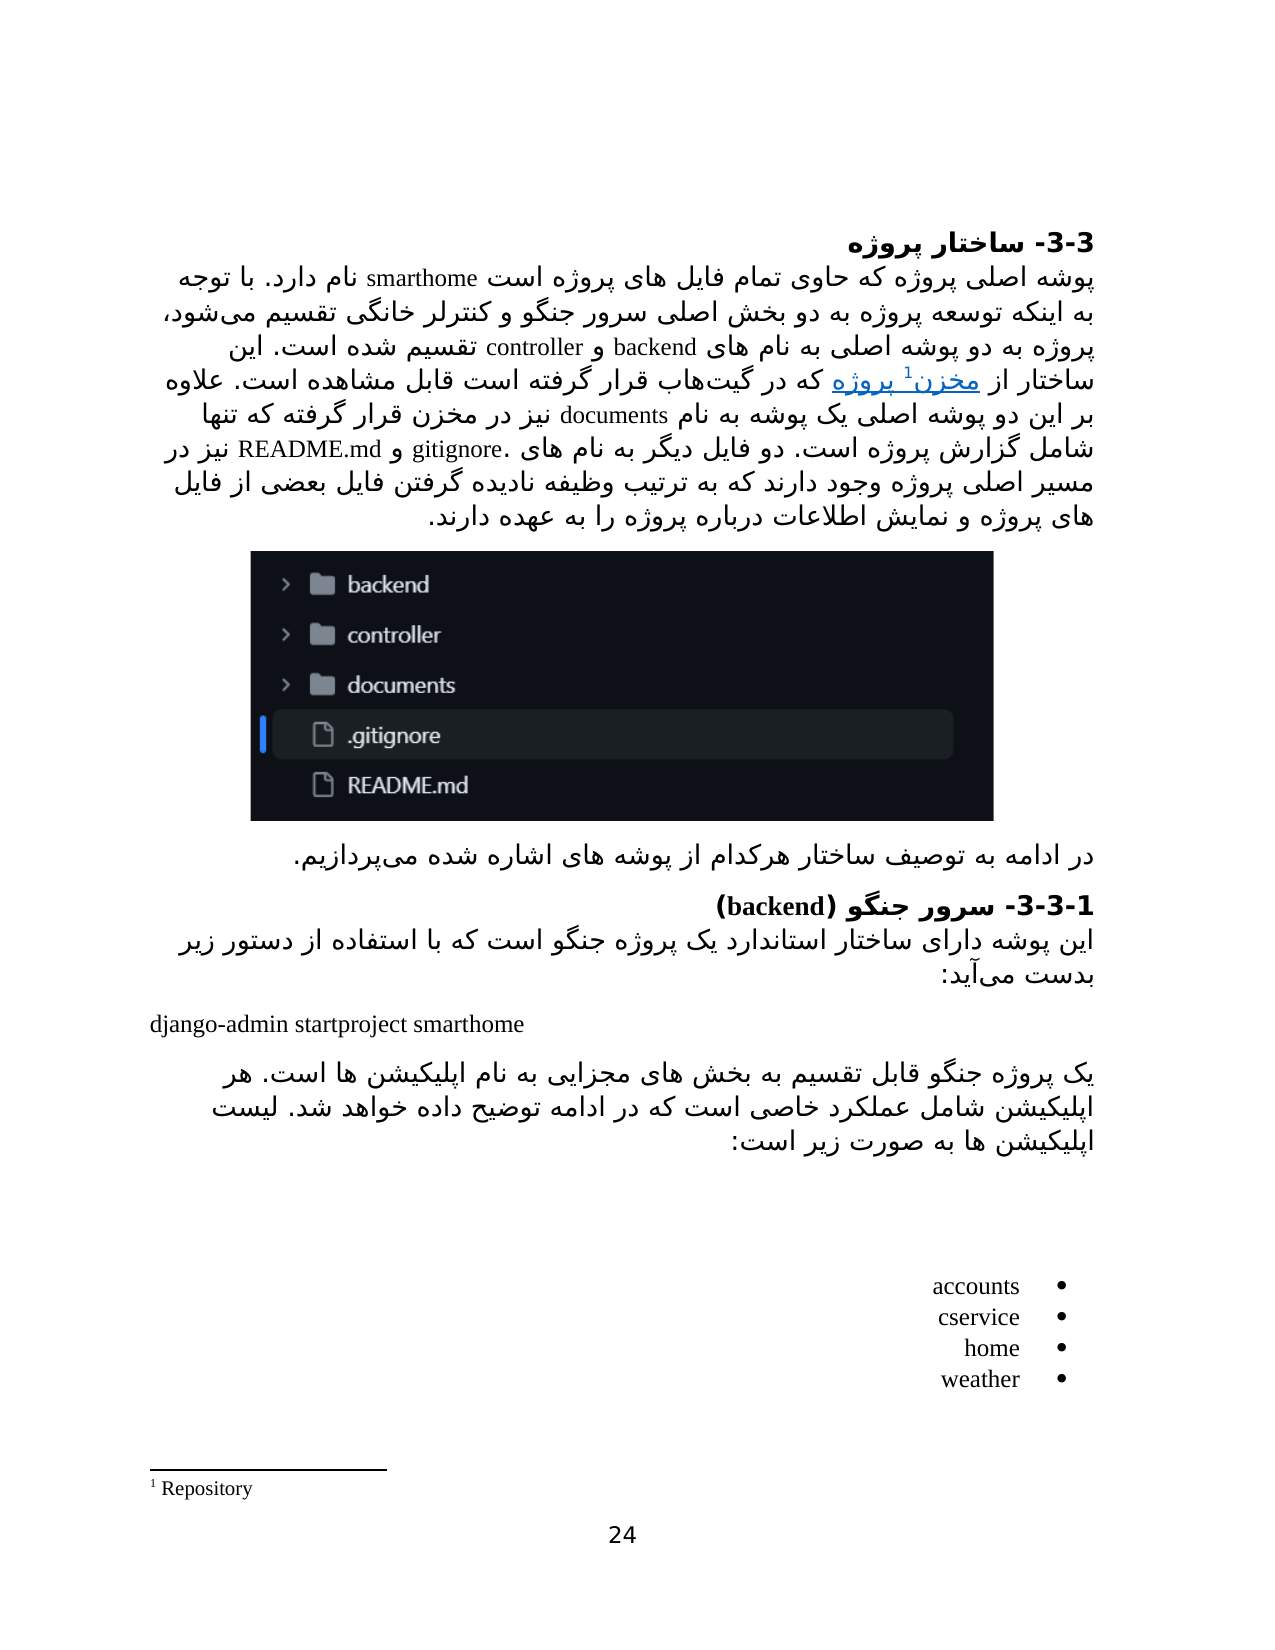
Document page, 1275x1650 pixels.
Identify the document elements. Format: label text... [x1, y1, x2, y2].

subtitle 3-3-1- سرور جنگو (backend) [150, 890, 1095, 922]
list accounts [150, 1271, 1057, 1300]
text این پوشه دارای ساختار استاندارد یک پروژه جنگو است که با استفاده از دستور زیر بدست می‌آید: [150, 925, 1095, 990]
picture [250, 551, 995, 821]
list cservice [150, 1302, 1057, 1331]
text در ادامه به توصیف ساختار هرکدام از پوشه های اشاره شده می‌پردازیم. [150, 840, 1095, 871]
text پوشه اصلی پروژه که حاوی تمام فایل های پروژه است smarthome نام دارد. با توجه به اینکه توسعه پروژه به دو بخش اصلی سرور جنگو و کنترلر خانگی تقسیم می‌شود، پروژه به دو پوشه اصلی به نام های backend و controller تقسیم شده است. این ساختار از مخزن پروژه که در گیت‌هاب قرار گرفته است قابل مشاهده است. علاوه بر این دو پوشه اصلی یک پوشه به نام documents نیز در مخزن قرار گرفته که تنها شامل گزارش پروژه است. دو فایل دیگر به نام های .gitignore و README.md نیز در مسیر اصلی پروژه وجود دارند که به ترتیب وظیفه نادیده گرفتن فایل بعضی از فایل های پروژه و نمایش اطلاعات درباره پروژه را به عهده دارند. [150, 262, 1095, 532]
subtitle 3-3- ساختار پروژه [150, 228, 1095, 259]
text یک پروژه جنگو قابل تقسیم به بخش های مجزایی به نام اپلیکیشن ها است. هر اپلیکیشن شامل عملکرد خاصی است که در ادامه توضیح داده خواهد شد. لیست اپلیکیشن ها به صورت زیر است: [150, 1057, 1095, 1157]
list weather [150, 1364, 1057, 1393]
list home [150, 1333, 1057, 1362]
text django-admin startproject smarthome [150, 1009, 1095, 1038]
